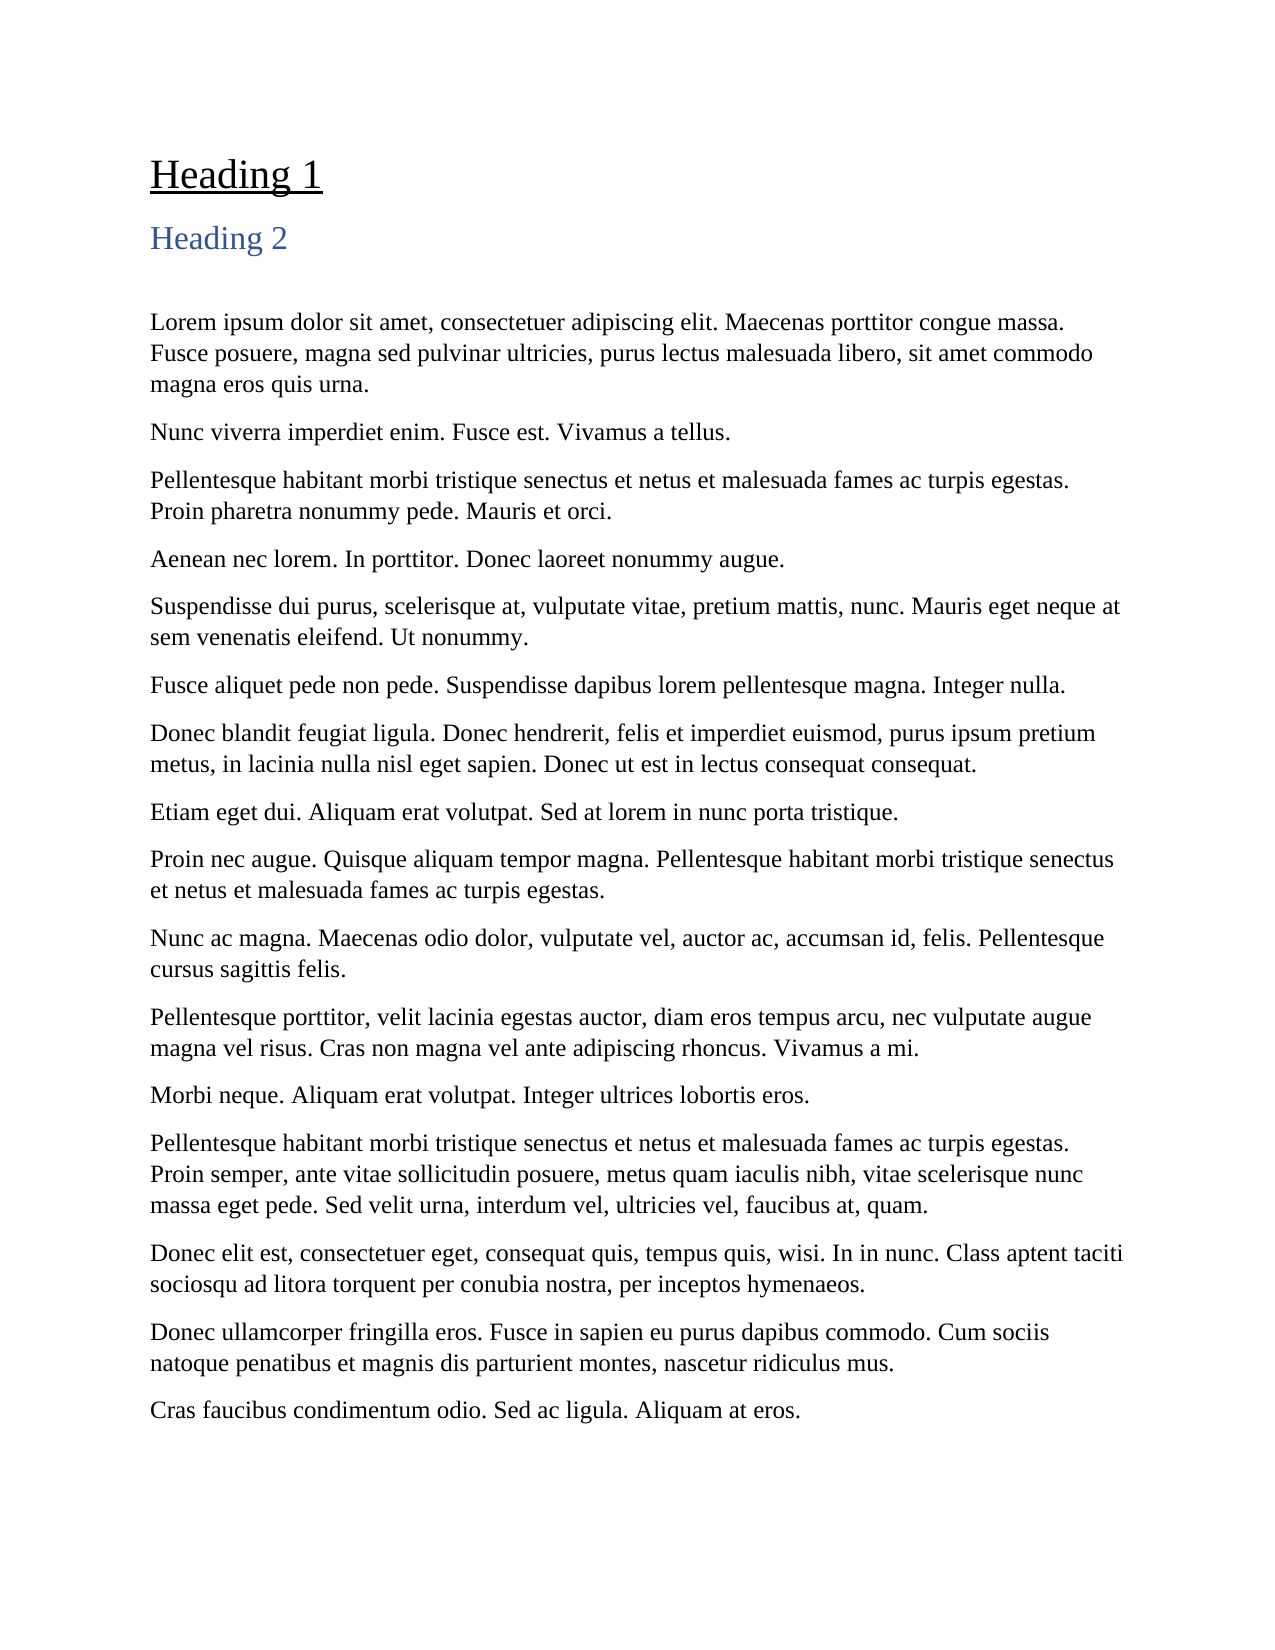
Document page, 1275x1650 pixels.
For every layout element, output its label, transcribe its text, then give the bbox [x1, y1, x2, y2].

text Pellentesque habitant morbi tristique senectus et netus et malesuada fames ac turpis egestas. Proin pharetra nonummy pede. Mauris et orci. [150, 465, 1125, 525]
text Etiam eget dui. Aliquam erat volutpat. Sed at lorem in nunc porta tristique. [150, 797, 1125, 825]
text Nunc ac magna. Maecenas odio dolor, vulputate vel, auctor ac, accumsan id, felis. Pellentesque cursus sagittis felis. [150, 923, 1125, 983]
text Nunc viverra imperdiet enim. Fusce est. Vivamus a tellus. [150, 417, 1125, 446]
text Suspendisse dui purus, scelerisque at, vulputate vitae, pretium mattis, nunc. Mauris eget neque at sem venenatis eleifend. Ut nonummy. [150, 591, 1125, 651]
text Aenean nec lorem. In porttitor. Donec laoreet nonummy augue. [150, 544, 1125, 572]
text Heading 1 [150, 150, 1125, 198]
text Proin nec augue. Quisque aliquam tempor magna. Pellentesque habitant morbi tristique senectus et netus et malesuada fames ac turpis egestas. [150, 844, 1125, 904]
text Cras faucibus condimentum odio. Sed ac ligula. Aliquam at eros. [150, 1396, 1125, 1424]
text Pellentesque porttitor, velit lacinia egestas auctor, diam eros tempus arcu, nec vulputate augue magna vel risus. Cras non magna vel ante adipiscing rhoncus. Vivamus a mi. [150, 1002, 1125, 1062]
text Donec blandit feugiat ligula. Donec hendrerit, felis et imperdiet euismod, purus ipsum pretium metus, in lacinia nulla nisl eget sapien. Donec ut est in lectus consequat consequat. [150, 718, 1125, 778]
text Morbi neque. Aliquam erat volutpat. Integer ultrices lobortis eros. [150, 1081, 1125, 1109]
subtitle Heading 2 [150, 218, 1125, 257]
text Lorem ipsum dolor sit amet, consectetuer adipiscing elit. Maecenas porttitor congue massa. Fusce posuere, magna sed pulvinar ultricies, purus lectus malesuada libero, sit amet commodo magna eros quis urna. [150, 307, 1125, 398]
text Donec elit est, consectetuer eget, consequat quis, tempus quis, wisi. In in nunc. Class aptent taciti sociosqu ad litora torquent per conubia nostra, per inceptos hymenaeos. [150, 1238, 1125, 1298]
text Donec ullamcorper fringilla eros. Fusce in sapien eu purus dapibus commodo. Cum sociis natoque penatibus et magnis dis parturient montes, nascetur ridiculus mus. [150, 1317, 1125, 1377]
text Fusce aliquet pede non pede. Suspendisse dapibus lorem pellentesque magna. Integer nulla. [150, 670, 1125, 699]
text Pellentesque habitant morbi tristique senectus et netus et malesuada fames ac turpis egestas. Proin semper, ante vitae sollicitudin posuere, metus quam iaculis nibh, vitae scelerisque nunc massa eget pede. Sed velit urna, interdum vel, ultricies vel, faucibus at, quam. [150, 1128, 1125, 1219]
